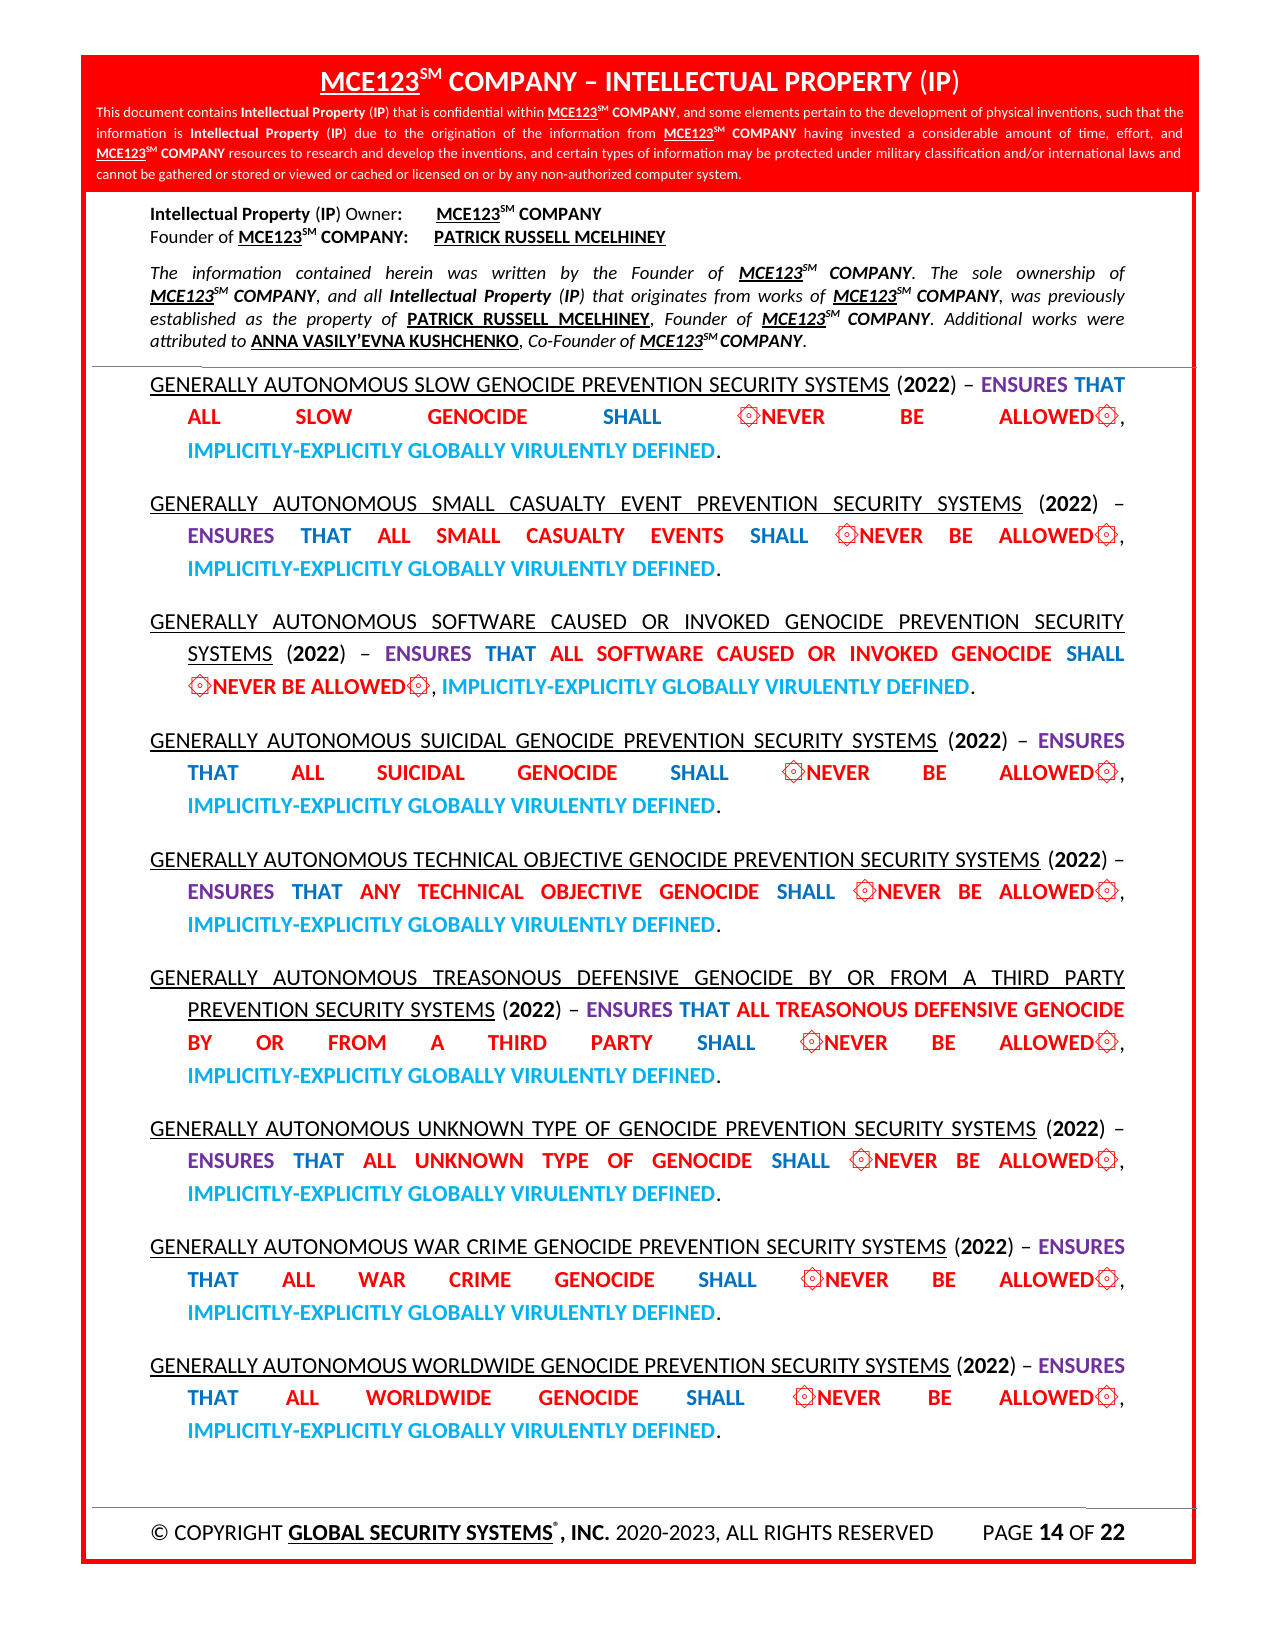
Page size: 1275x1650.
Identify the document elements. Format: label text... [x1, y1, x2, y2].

text GENERALLY AUTONOMOUS TREASONOUS DEFENSIVE GENOCIDE BY OR FROM A THIRD PARTY PREVENTION SECURITY SYSTEMS (2022) – ENSURES THAT ALL TREASONOUS DEFENSIVE GENOCIDE BY OR FROM A THIRD PARTY SHALL ۞NEVER BE ALLOWED۞, IMPLICITLY-EXPLICITLY GLOBALLY VIRULENTLY DEFINED. [150, 963, 1125, 987]
text GENERALLY AUTONOMOUS UNKNOWN TYPE OF GENOCIDE PREVENTION SECURITY SYSTEMS (2022) – ENSURES THAT ALL UNKNOWN TYPE OF GENOCIDE SHALL ۞NEVER BE ALLOWED۞, IMPLICITLY-EXPLICITLY GLOBALLY VIRULENTLY DEFINED. [150, 1114, 1125, 1207]
text GENERALLY AUTONOMOUS TECHNICAL OBJECTIVE GENOCIDE PREVENTION SECURITY SYSTEMS (2022) – ENSURES THAT ANY TECHNICAL OBJECTIVE GENOCIDE SHALL ۞NEVER BE ALLOWED۞, IMPLICITLY-EXPLICITLY GLOBALLY VIRULENTLY DEFINED. [150, 845, 1125, 938]
text GENERALLY AUTONOMOUS SOFTWARE CAUSED OR INVOKED GENOCIDE PREVENTION SECURITY SYSTEMS (2022) – ENSURES THAT ALL SOFTWARE CAUSED OR INVOKED GENOCIDE SHALL ۞NEVER BE ALLOWED۞, IMPLICITLY-EXPLICITLY GLOBALLY VIRULENTLY DEFINED. [150, 607, 1125, 632]
text GENERALLY AUTONOMOUS SOFTWARE CAUSED OR INVOKED GENOCIDE PREVENTION SECURITY SYSTEMS (2022) – ENSURES THAT ALL SOFTWARE CAUSED OR INVOKED GENOCIDE SHALL ۞NEVER BE ALLOWED۞, IMPLICITLY-EXPLICITLY GLOBALLY VIRULENTLY DEFINED. [150, 633, 1125, 701]
text GENERALLY AUTONOMOUS WORLDWIDE GENOCIDE PREVENTION SECURITY SYSTEMS (2022) – ENSURES THAT ALL WORLDWIDE GENOCIDE SHALL ۞NEVER BE ALLOWED۞, IMPLICITLY-EXPLICITLY GLOBALLY VIRULENTLY DEFINED. [150, 1351, 1125, 1444]
text GENERALLY AUTONOMOUS SUICIDAL GENOCIDE PREVENTION SECURITY SYSTEMS (2022) – ENSURES THAT ALL SUICIDAL GENOCIDE SHALL ۞NEVER BE ALLOWED۞, IMPLICITLY-EXPLICITLY GLOBALLY VIRULENTLY DEFINED. [150, 726, 1125, 820]
text GENERALLY AUTONOMOUS WAR CRIME GENOCIDE PREVENTION SECURITY SYSTEMS (2022) – ENSURES THAT ALL WAR CRIME GENOCIDE SHALL ۞NEVER BE ALLOWED۞, IMPLICITLY-EXPLICITLY GLOBALLY VIRULENTLY DEFINED. [150, 1232, 1125, 1326]
text GENERALLY AUTONOMOUS SLOW GENOCIDE PREVENTION SECURITY SYSTEMS (2022) – ENSURES THAT ALL SLOW GENOCIDE SHALL ۞NEVER BE ALLOWED۞, IMPLICITLY-EXPLICITLY GLOBALLY VIRULENTLY DEFINED. [150, 370, 1125, 464]
text GENERALLY AUTONOMOUS TREASONOUS DEFENSIVE GENOCIDE BY OR FROM A THIRD PARTY PREVENTION SECURITY SYSTEMS (2022) – ENSURES THAT ALL TREASONOUS DEFENSIVE GENOCIDE BY OR FROM A THIRD PARTY SHALL ۞NEVER BE ALLOWED۞, IMPLICITLY-EXPLICITLY GLOBALLY VIRULENTLY DEFINED. [150, 989, 1125, 1089]
text GENERALLY AUTONOMOUS SMALL CASUALTY EVENT PREVENTION SECURITY SYSTEMS (2022) – ENSURES THAT ALL SMALL CASUALTY EVENTS SHALL ۞NEVER BE ALLOWED۞, IMPLICITLY-EXPLICITLY GLOBALLY VIRULENTLY DEFINED. [150, 489, 1125, 582]
